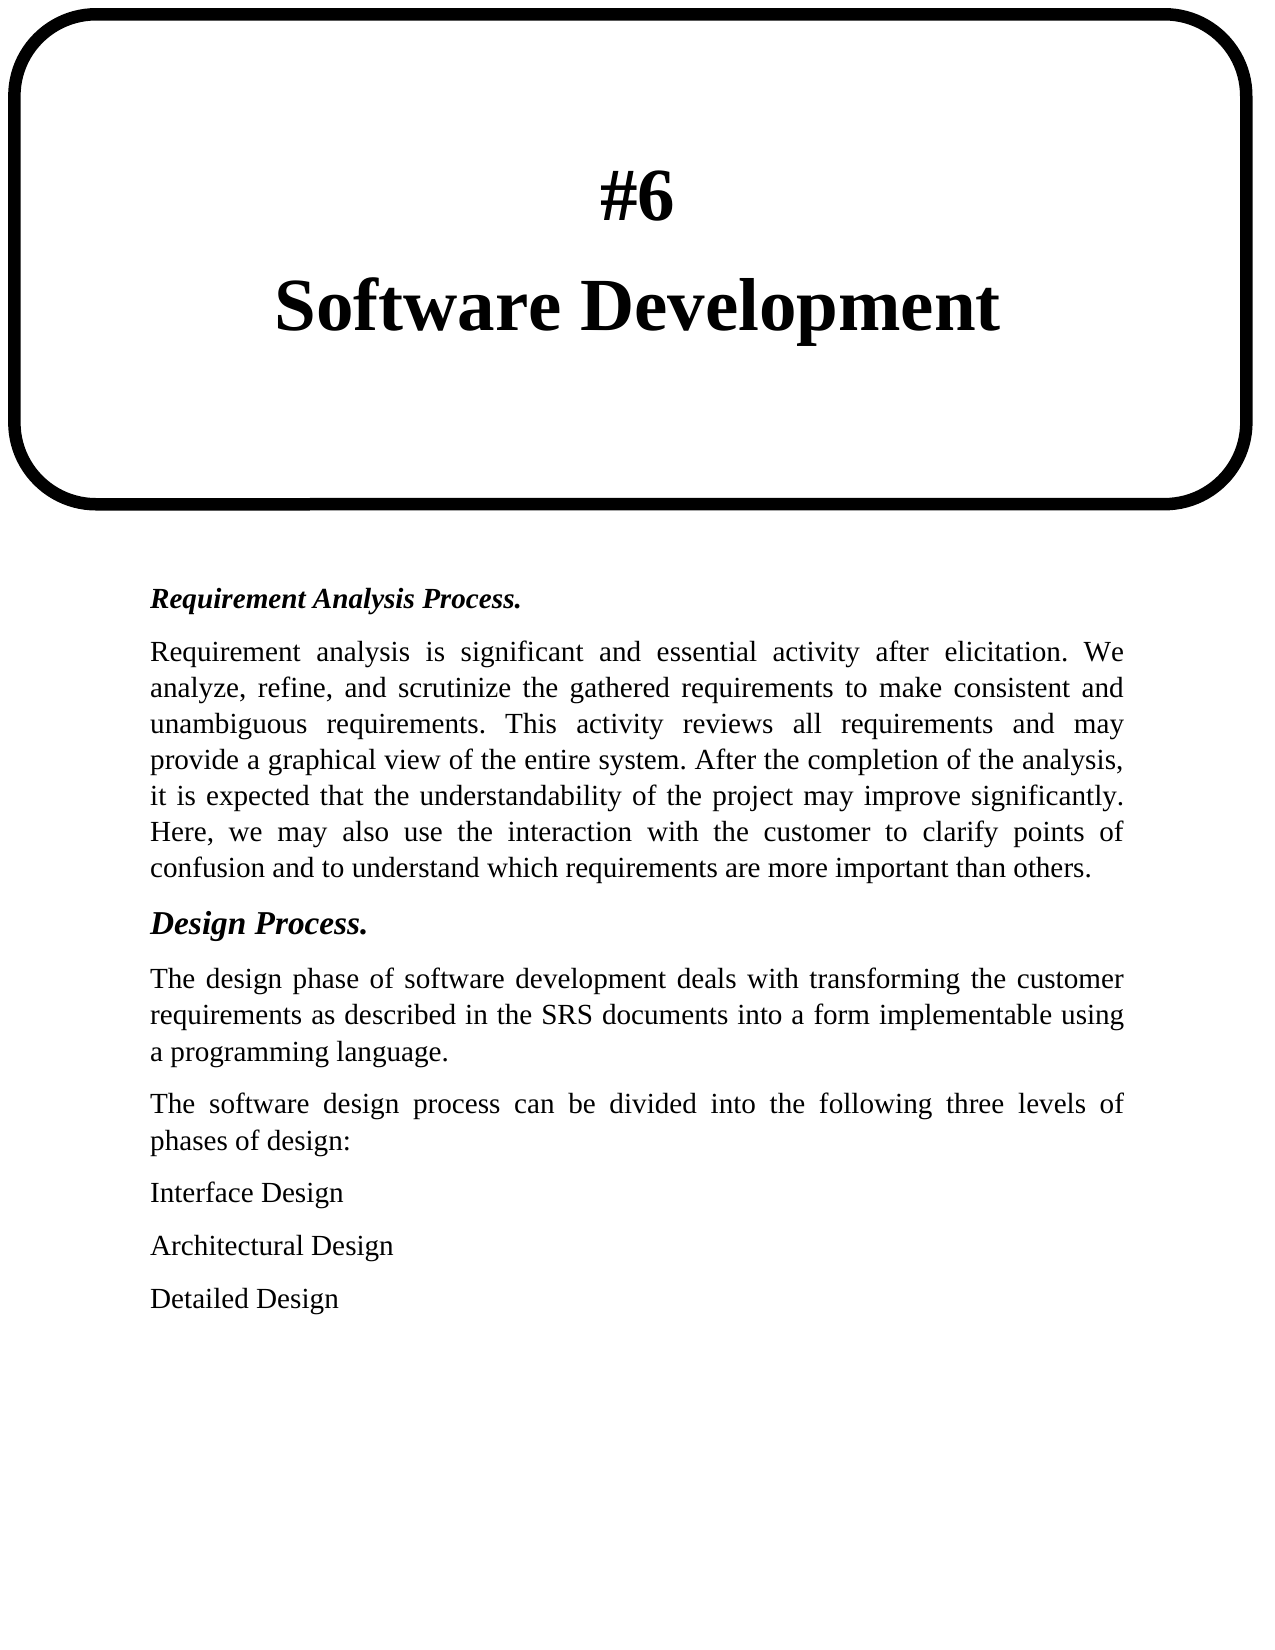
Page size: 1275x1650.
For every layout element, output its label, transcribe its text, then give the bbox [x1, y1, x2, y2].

text Design Process. [150, 903, 1125, 942]
text Requirement analysis is significant and essential activity after elicitation. We analyze, refine, and scrutinize the gathered requirements to make consistent and unambiguous requirements. This activity reviews all requirements and may provide a graphical view of the entire system. After the completion of the analysis, it is expected that the understandability of the project may improve significantly. Here, we may also use the interaction with the customer to clarify points of confusion and to understand which requirements are more important than others. [150, 634, 1125, 884]
text #6 [150, 150, 1125, 236]
text Interface Design [150, 1175, 1125, 1209]
text Software Development [150, 260, 1125, 346]
text Requirement Analysis Process. [150, 581, 1125, 614]
text The software design process can be divided into the following three levels of phases of design: [150, 1086, 1125, 1156]
text Architectural Design [150, 1228, 1125, 1262]
text Detailed Design [150, 1281, 1125, 1314]
text The design phase of software development deals with transforming the customer requirements as described in the SRS documents into a form implementable using a programming language. [150, 961, 1125, 1067]
